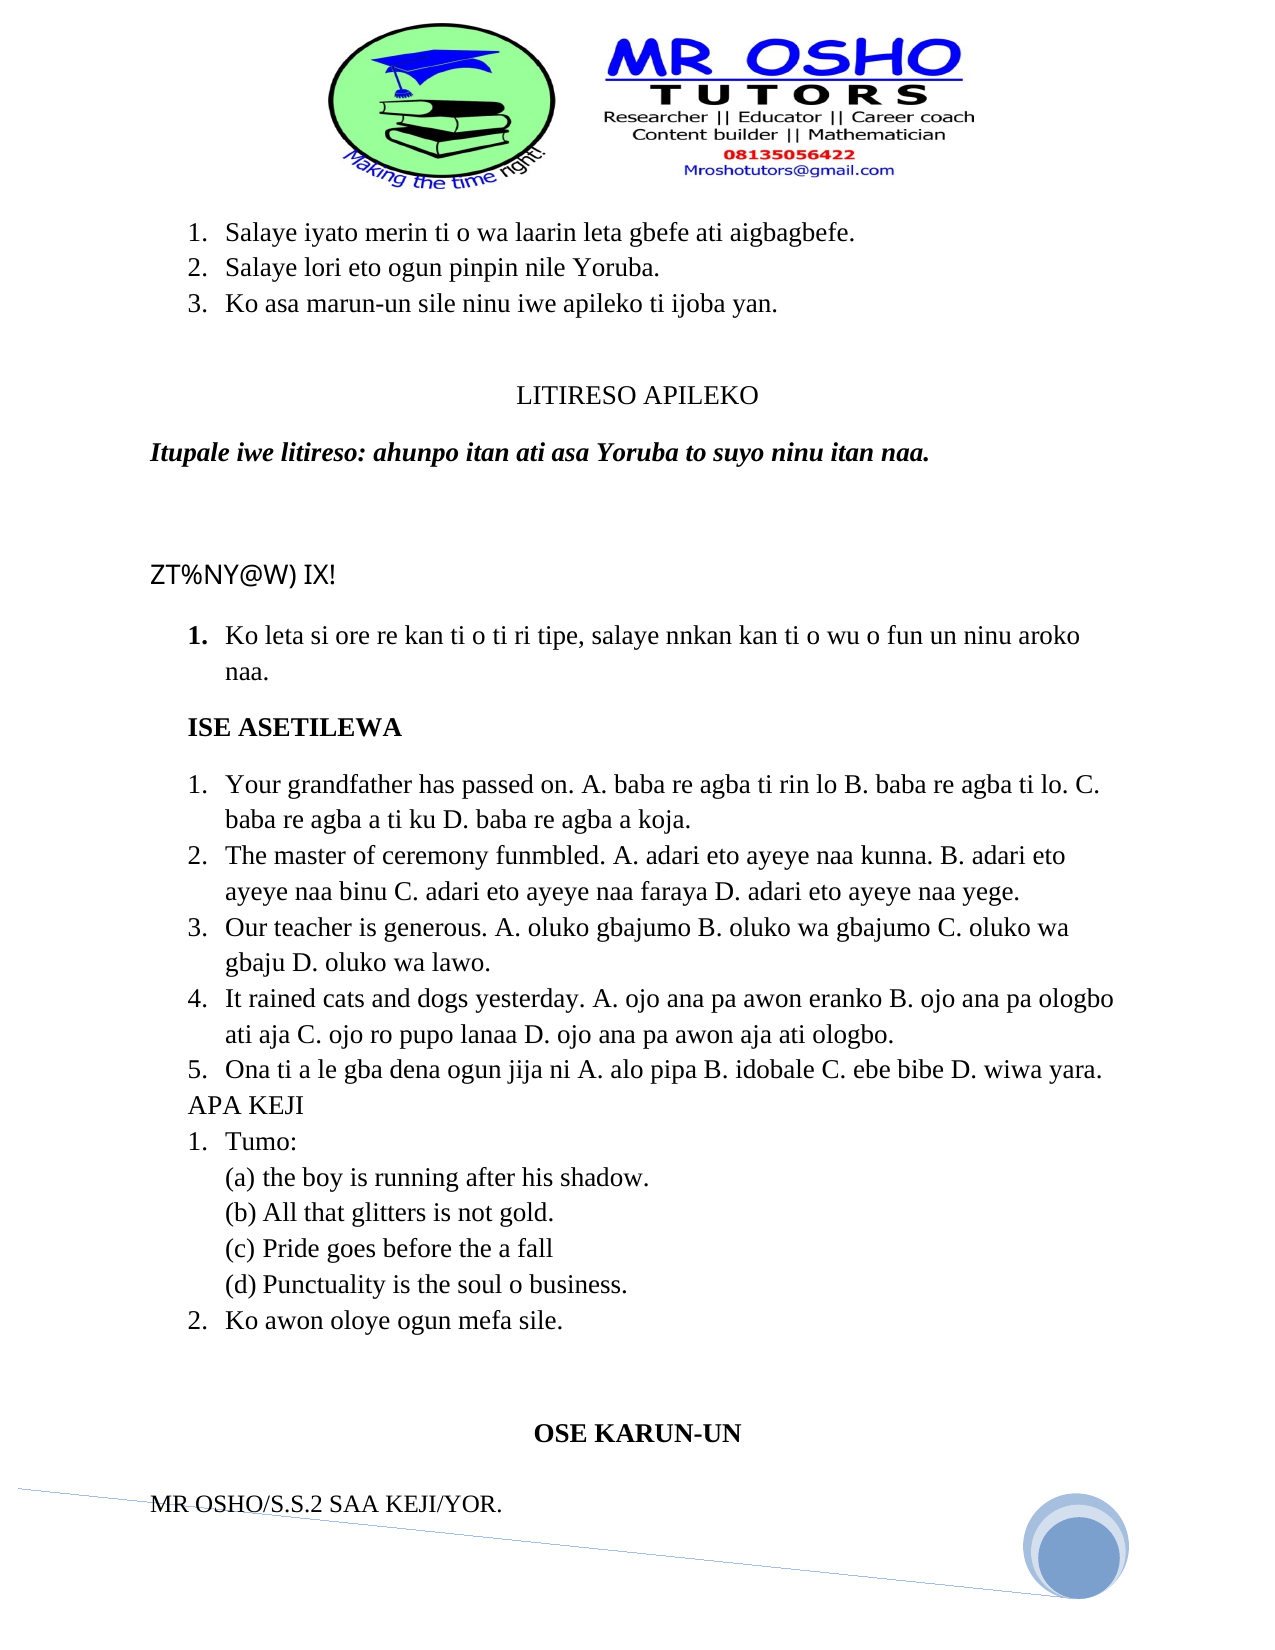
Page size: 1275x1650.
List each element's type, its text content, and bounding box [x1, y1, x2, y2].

list Salaye iyato merin ti o wa laarin leta gbefe ati aigbagbefe. [187, 216, 1125, 247]
list Tumo: [187, 1125, 1125, 1156]
text APA KEJI [187, 1089, 1125, 1121]
text ISE ASETILEWA [187, 711, 1125, 742]
list Ona ti a le gba dena ogun jija ni A. alo pipa B. idobale C. ebe bibe D. wiwa yara. [187, 1054, 1125, 1085]
text LITIRESO APILEKO [150, 379, 1125, 411]
list Your grandfather has passed on. A. baba re agba ti rin lo B. baba re agba ti lo. C. baba re agba a ti ku D. baba re agba a koja. [187, 768, 1125, 835]
list Punctuality is the soul o business. [225, 1268, 1125, 1299]
list the boy is running after his shadow. [225, 1161, 1125, 1192]
text OSE KARUN-UN [150, 1417, 1125, 1448]
list It rained cats and dogs yesterday. A. ojo ana pa awon eranko B. ojo ana pa ologbo ati aja C. ojo ro pupo lanaa D. ojo ana pa awon aja ati ologbo. [187, 982, 1125, 1049]
list Ko asa marun-un sile ninu iwe apileko ti ijoba yan. [187, 287, 1125, 318]
text ZT%NY@W) IX! [150, 556, 1125, 593]
list All that glitters is not gold. [225, 1197, 1125, 1228]
list Ko leta si ore re kan ti o ti ri tipe, salaye nnkan kan ti o wu o fun un ninu aroko naa. [187, 619, 1125, 686]
list The master of ceremony funmbled. A. adari eto ayeye naa kunna. B. adari eto ayeye naa binu C. adari eto ayeye naa faraya D. adari eto ayeye naa yege. [187, 839, 1125, 906]
list Ko awon oloye ogun mefa sile. [187, 1304, 1125, 1335]
list Our teacher is generous. A. oluko gbajumo B. oluko wa gbajumo C. oluko wa gbaju D. oluko wa lawo. [187, 911, 1125, 978]
text Itupale iwe litireso: ahunpo itan ati asa Yoruba to suyo ninu itan naa. [150, 436, 1125, 467]
list Salaye lori eto ogun pinpin nile Yoruba. [187, 251, 1125, 282]
picture [328, 23, 974, 189]
list Pride goes before the a fall [225, 1232, 1125, 1263]
